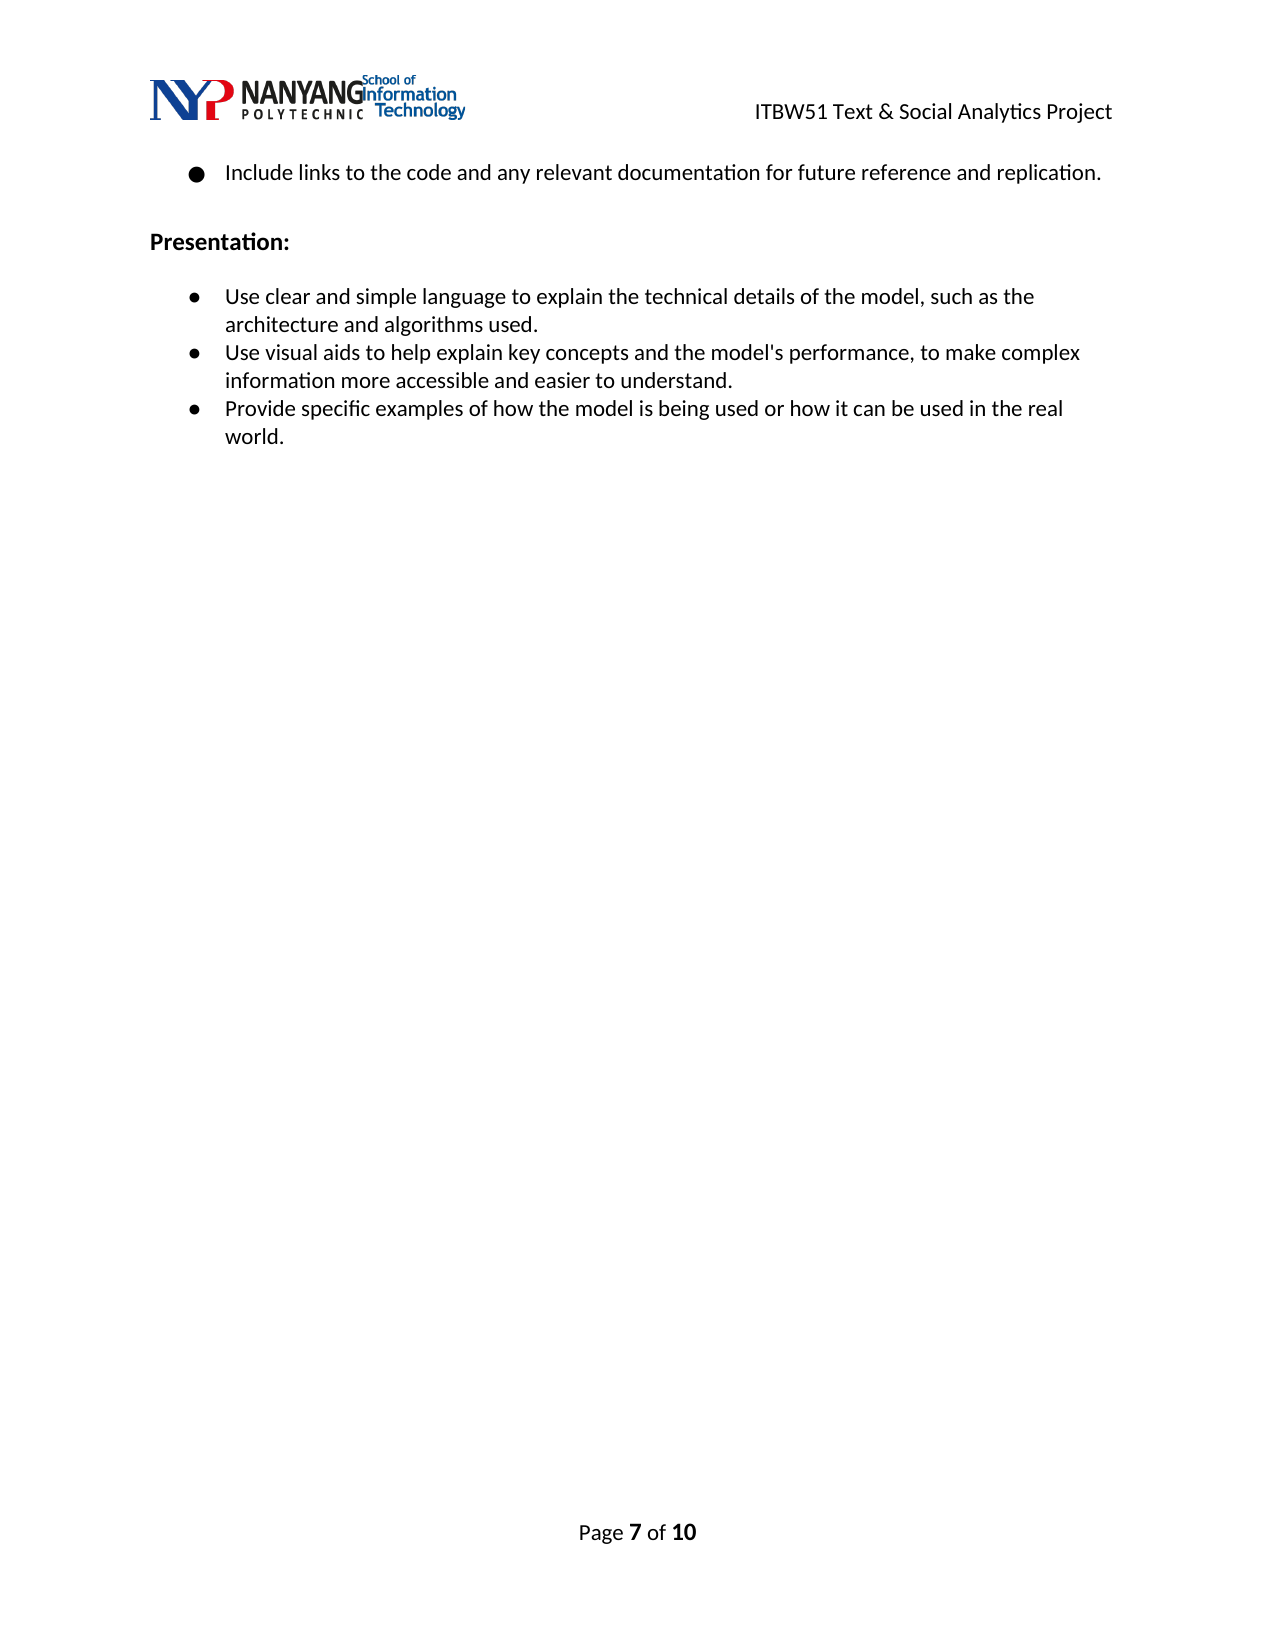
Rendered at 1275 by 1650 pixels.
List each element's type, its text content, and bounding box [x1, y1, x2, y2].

list Use clear and simple language to explain the technical details of the model, such as the architecture and algorithms used. [187, 282, 1125, 338]
picture [150, 75, 466, 120]
subtitle Presentation: [150, 227, 1125, 257]
list Provide specific examples of how the model is being used or how it can be used in the real world. [187, 394, 1125, 450]
list Include links to the code and any relevant documentation for future reference and replication. [187, 150, 1125, 193]
list Use visual aids to help explain key concepts and the model's performance, to make complex information more accessible and easier to understand. [187, 338, 1125, 394]
